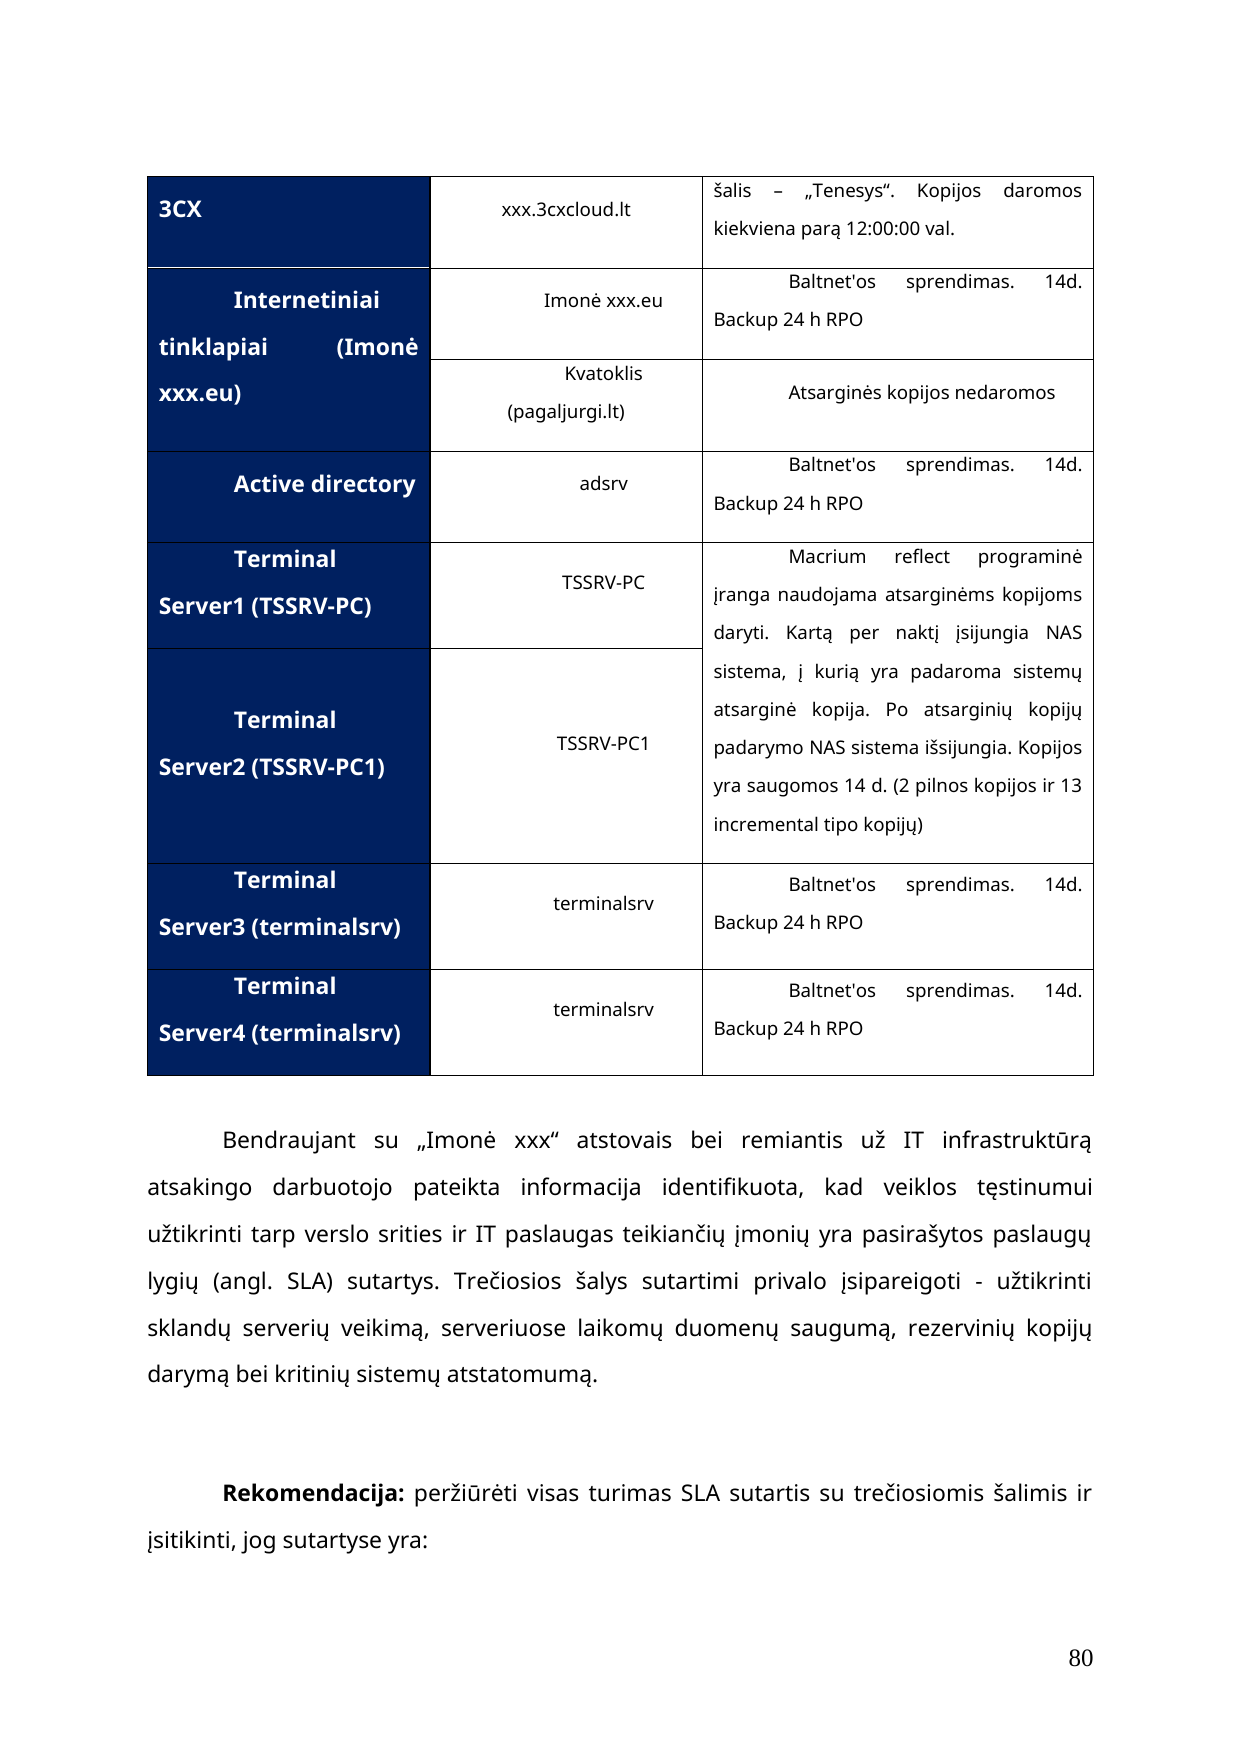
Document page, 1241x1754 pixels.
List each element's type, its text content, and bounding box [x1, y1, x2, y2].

table_cell Macrium reflect programinė įranga naudojama atsarginėms kopijoms daryti. Kartą per naktį įsijungia NAS sistema, į kurią yra padaroma sistemų atsarginė kopija. Po atsarginių kopijų padarymo NAS sistema išsijungia. Kopijos yra saugomos 14 d. (2 pilnos kopijos ir 13 incremental tipo kopijų) [703, 543, 1093, 863]
table_cell Baltnet'os sprendimas. 14d. Backup 24 h RPO [703, 269, 1093, 359]
table_cell Baltnet'os sprendimas. 14d. Backup 24 h RPO [703, 452, 1093, 542]
table_cell adsrv [431, 452, 702, 542]
table_cell Active directory [148, 452, 429, 542]
text Rekomendacija: peržiūrėti visas turimas SLA sutartis su trečiosiomis šalimis ir įsitikinti, jog sutartyse yra: [147, 1477, 1093, 1555]
table_cell Baltnet'os sprendimas. 14d. Backup 24 h RPO [703, 864, 1093, 969]
table_cell Už atsargines kopijas atsako 3 šalis – „Tenesys“. Kopijos daromos kiekviena parą 12:00:00 val. [703, 177, 1093, 267]
table_cell Internetiniai tinklapiai (Imonė xxx.eu) [148, 269, 429, 451]
table_cell IP telefonija 3CX [148, 177, 429, 267]
table_cell terminalsrv [431, 970, 702, 1075]
table_cell terminalsrv [431, 864, 702, 969]
table_cell Terminal Server2 (TSSRV-PC1) [148, 649, 429, 863]
table_cell TSSRV-PC [431, 543, 702, 648]
table_cell Kvatoklis (pagaljurgi.lt) [431, 360, 702, 451]
table_cell Baltnet'os sprendimas. 14d. Backup 24 h RPO [703, 970, 1093, 1075]
table_cell TSSRV-PC, Imonė xxx.3cxcloud.lt [431, 177, 702, 267]
table_cell Terminal Server1 (TSSRV-PC) [148, 543, 429, 648]
table_cell Terminal Server3 (terminalsrv) [148, 864, 429, 969]
text Bendraujant su „Imonė xxx“ atstovais bei remiantis už IT infrastruktūrą atsakingo darbuotojo pateikta informacija identifikuota, kad veiklos tęstinumui užtikrinti tarp verslo srities ir IT paslaugas teikiančių įmonių yra pasirašytos paslaugų lygių (angl. SLA) sutartys. Trečiosios šalys sutartimi privalo įsipareigoti - užtikrinti sklandų serverių veikimą, serveriuose laikomų duomenų saugumą, rezervinių kopijų darymą bei kritinių sistemų atstatomumą. [147, 1124, 1093, 1389]
table_cell Imonė xxx.eu [431, 269, 702, 359]
table_cell Terminal Server4 (terminalsrv) [148, 970, 429, 1075]
table_cell TSSRV-PC1 [431, 649, 702, 863]
table_cell Atsarginės kopijos nedaromos [703, 360, 1093, 451]
